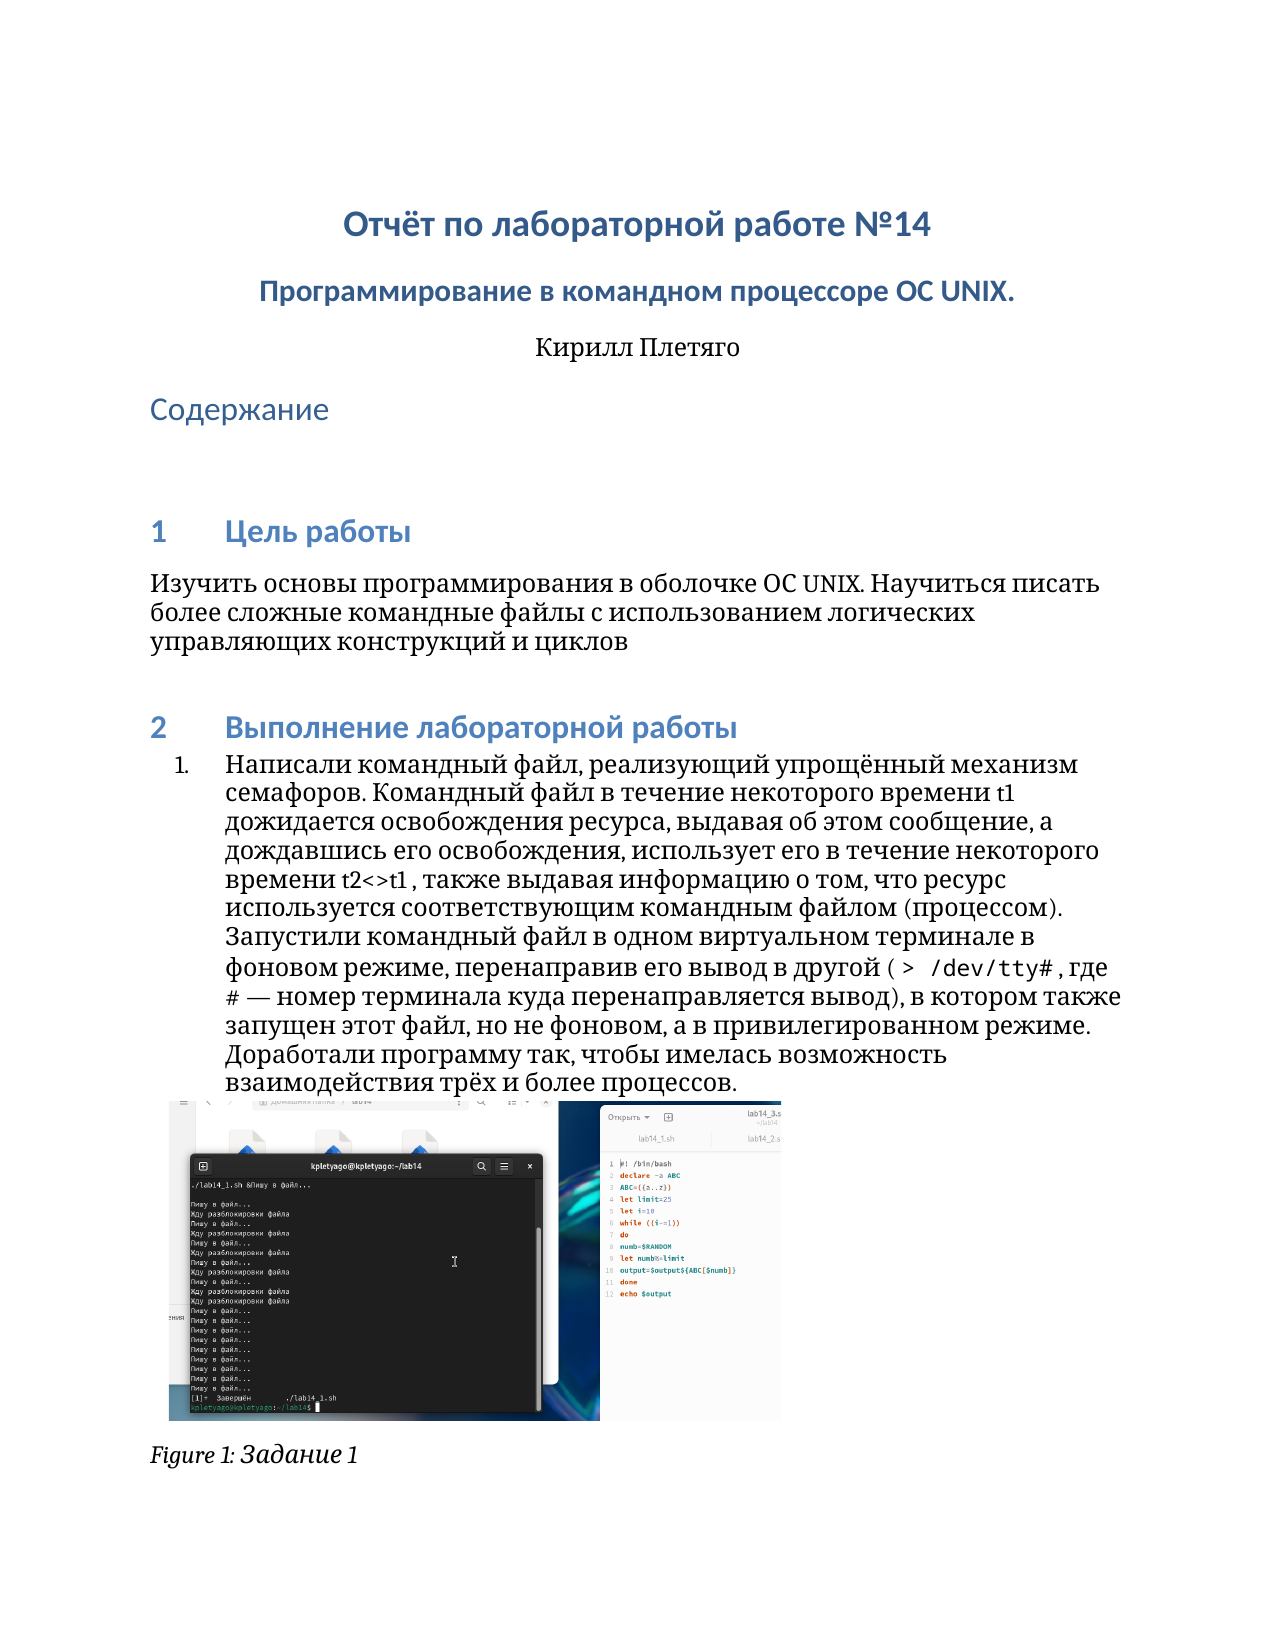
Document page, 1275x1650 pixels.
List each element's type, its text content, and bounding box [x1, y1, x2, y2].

subtitle Программирование в командном процессоре ОС UNIX. [150, 271, 1125, 309]
subtitle 1 Цель работы [150, 510, 1125, 551]
text Figure 1: Задание 1 [150, 1441, 1125, 1470]
picture [168, 1101, 782, 1421]
title Отчёт по лабораторной работе №14 [150, 200, 1125, 246]
text Изучить основы программирования в оболочке ОС UNIX. Научиться писать более сложные командные файлы с использованием логических управляющих конструкций и циклов [150, 570, 1125, 656]
text Кирилл Плетяго [150, 334, 1125, 363]
subtitle 2 Выполнение лабораторной работы [150, 706, 1125, 747]
list Написали командный файл, реализующий упрощённый механизм семафоров. Командный файл в течение некоторого времени t1 дожидается освобождения ресурса, выдавая об этом сообщение, а дождавшись его освобождения, использует его в течение некоторого времени t2<>t1 , также выдавая информацию о том, что ресурс используется соответствующим командным файлом (процессом). Запустили командный файл в одном виртуальном терминале в фоновом режиме, перенаправив его вывод в другой ( > /dev/tty# , где # — номер терминала куда перенаправляется вывод), в котором также запущен этот файл, но не фоновом, а в привилегированном режиме. Доработали программу так, чтобы имелась возможность взаимодействия трёх и более процессов. [175, 751, 1125, 1098]
